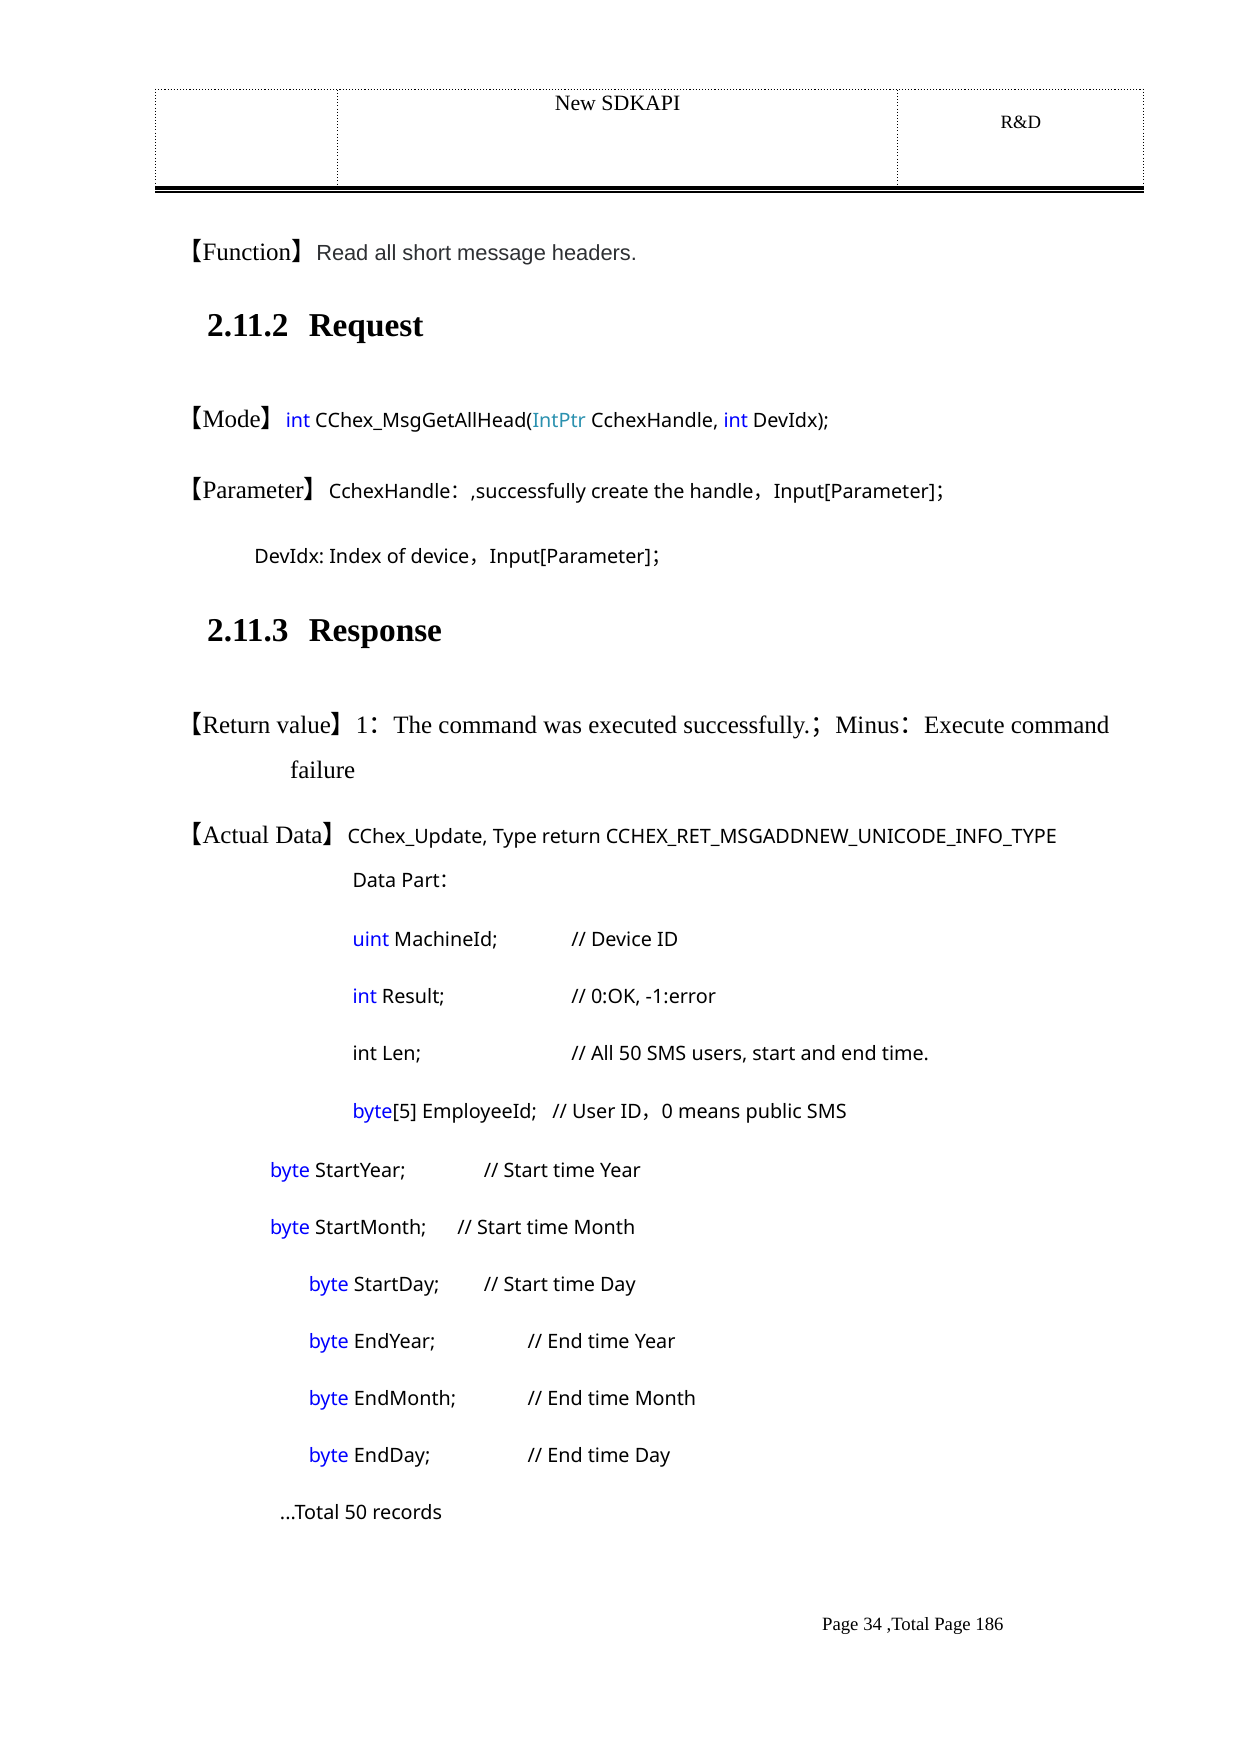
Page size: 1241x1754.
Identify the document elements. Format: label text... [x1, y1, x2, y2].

text int Len; // All 50 SMS users, start and end time. [308, 1039, 1122, 1066]
text byte EndDay; // End time Day [177, 1441, 1122, 1468]
text byte EndMonth; // End time Month [177, 1384, 1122, 1411]
text 【Mode】int CChex_MsgGetAllHead(IntPtr CchexHandle, int DevIdx); [177, 398, 1122, 435]
text 【Actual Data】CChex_Update, Type return CCHEX_RET_MSGADDNEW_UNICODE_INFO_TYPE Data Part： [177, 814, 1122, 894]
text byte EndYear; // End time Year [177, 1327, 1122, 1354]
text int Result; // 0:OK, -1:error [308, 982, 1122, 1009]
text ...Total 50 records [177, 1498, 1122, 1525]
text 【Function】Read all short message headers. [177, 231, 1122, 267]
text byte StartMonth; // Start time Month [177, 1213, 1122, 1240]
text byte StartDay; // Start time Day [177, 1270, 1122, 1297]
text uint MachineId; // Device ID [308, 925, 1122, 952]
text byte[5] EmployeeId; // User ID，0 means public SMS [308, 1096, 1122, 1125]
text 【Return value】1：The command was executed successfully.；Minus：Execute command failure [177, 704, 1122, 783]
subtitle Response [207, 611, 1122, 649]
text 【Parameter】CchexHandle：,successfully create the handle，Input[Parameter]； [177, 469, 1122, 506]
text byte StartYear; // Start time Year [177, 1156, 1122, 1183]
subtitle Request [207, 305, 1122, 343]
text DevIdx: Index of device，Input[Parameter]； [177, 541, 1122, 569]
